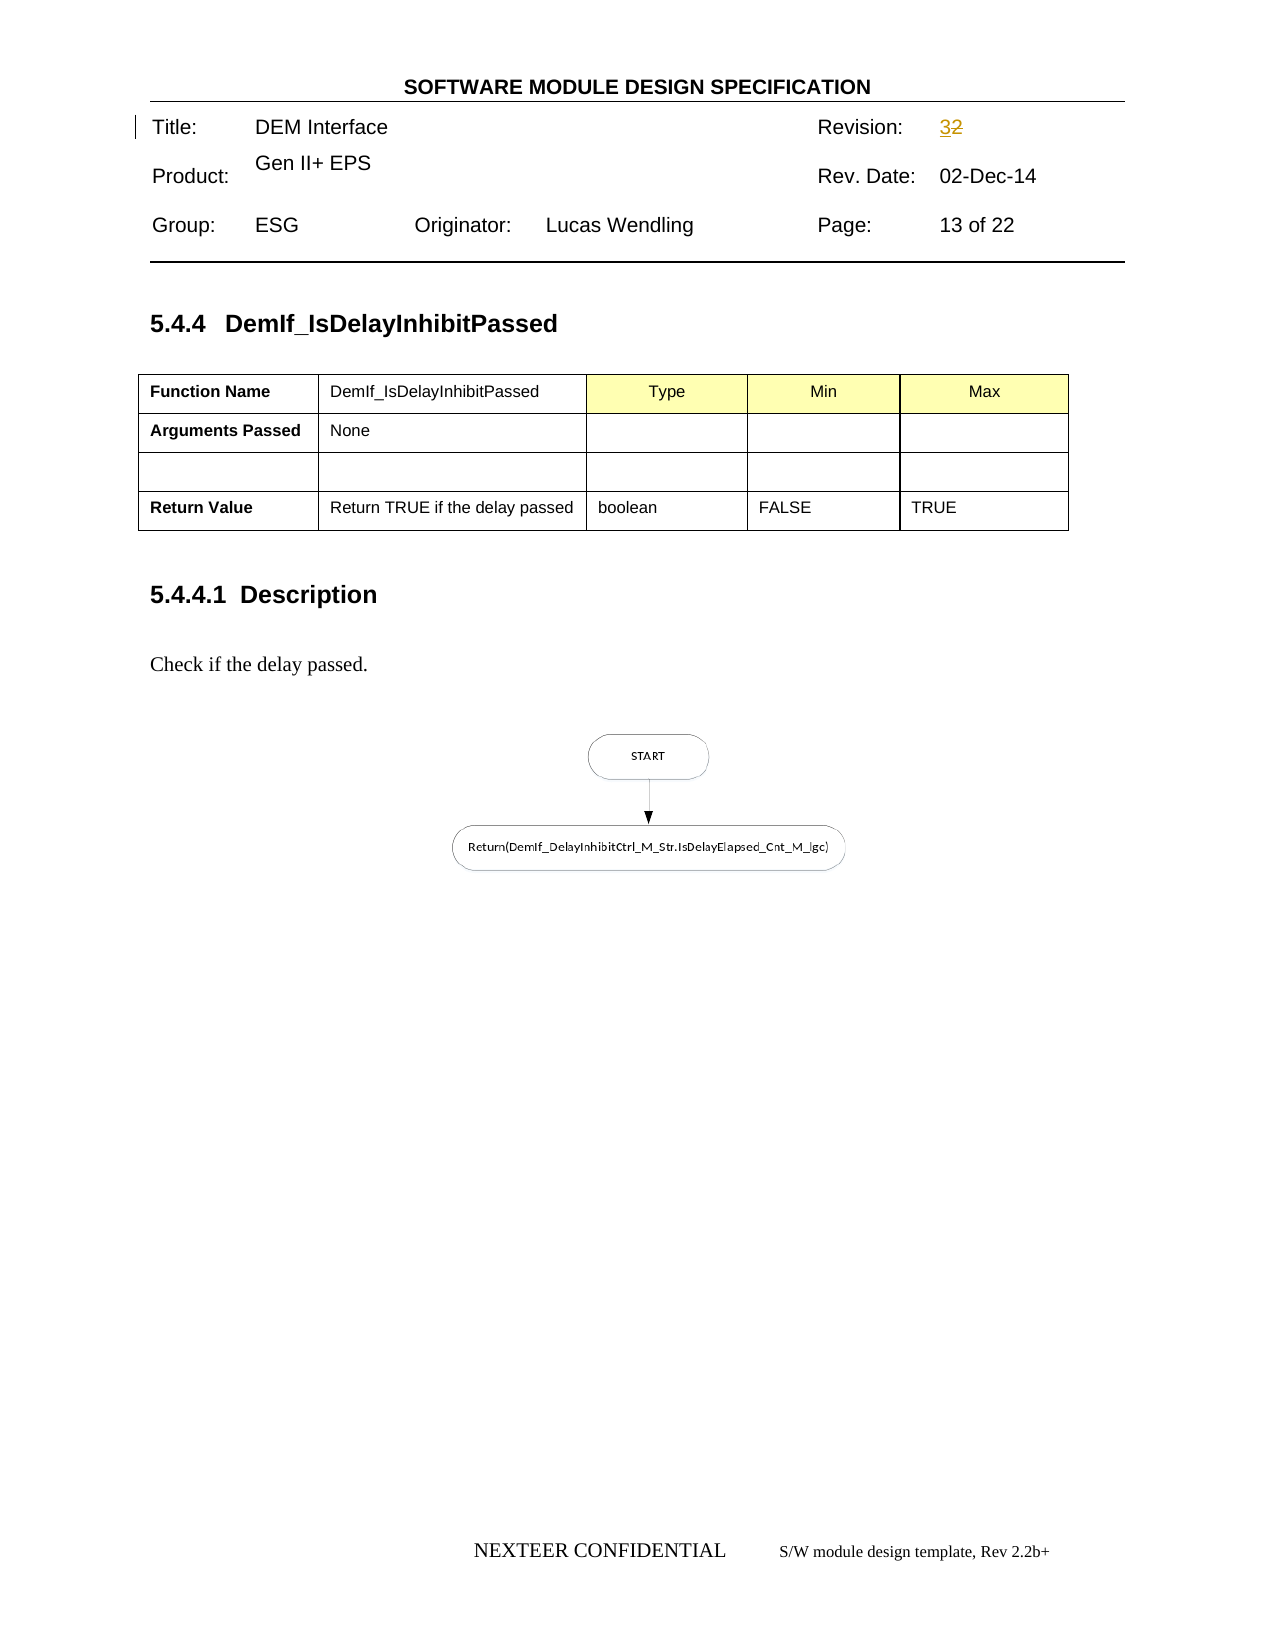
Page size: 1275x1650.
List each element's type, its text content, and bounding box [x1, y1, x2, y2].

table_header Function Name [139, 375, 318, 413]
table_cell FALSE [748, 492, 899, 530]
table_cell Arguments Passed [139, 414, 318, 452]
table_cell [748, 453, 899, 491]
table_cell [139, 453, 318, 491]
table_cell Return TRUE if the delay passed [319, 492, 586, 530]
table_header Max [901, 375, 1068, 413]
table_cell TRUE [901, 492, 1068, 530]
table_cell boolean [587, 492, 747, 530]
table_header Min [748, 375, 899, 413]
table_cell [901, 453, 1068, 491]
table_cell [748, 414, 899, 452]
text Check if the delay passed. [150, 652, 1125, 676]
table_cell [587, 453, 747, 491]
table_cell [587, 414, 747, 452]
subtitle Description [150, 580, 1125, 609]
table_header Type [587, 375, 747, 413]
table_header DemIf_IsDelayInhibitPassed [319, 375, 586, 413]
table_cell [319, 453, 586, 491]
table_cell None [319, 414, 586, 452]
subtitle DemIf_IsDelayInhibitPassed [150, 309, 1125, 337]
table_cell [901, 414, 1068, 452]
table_cell Return Value [139, 492, 318, 530]
